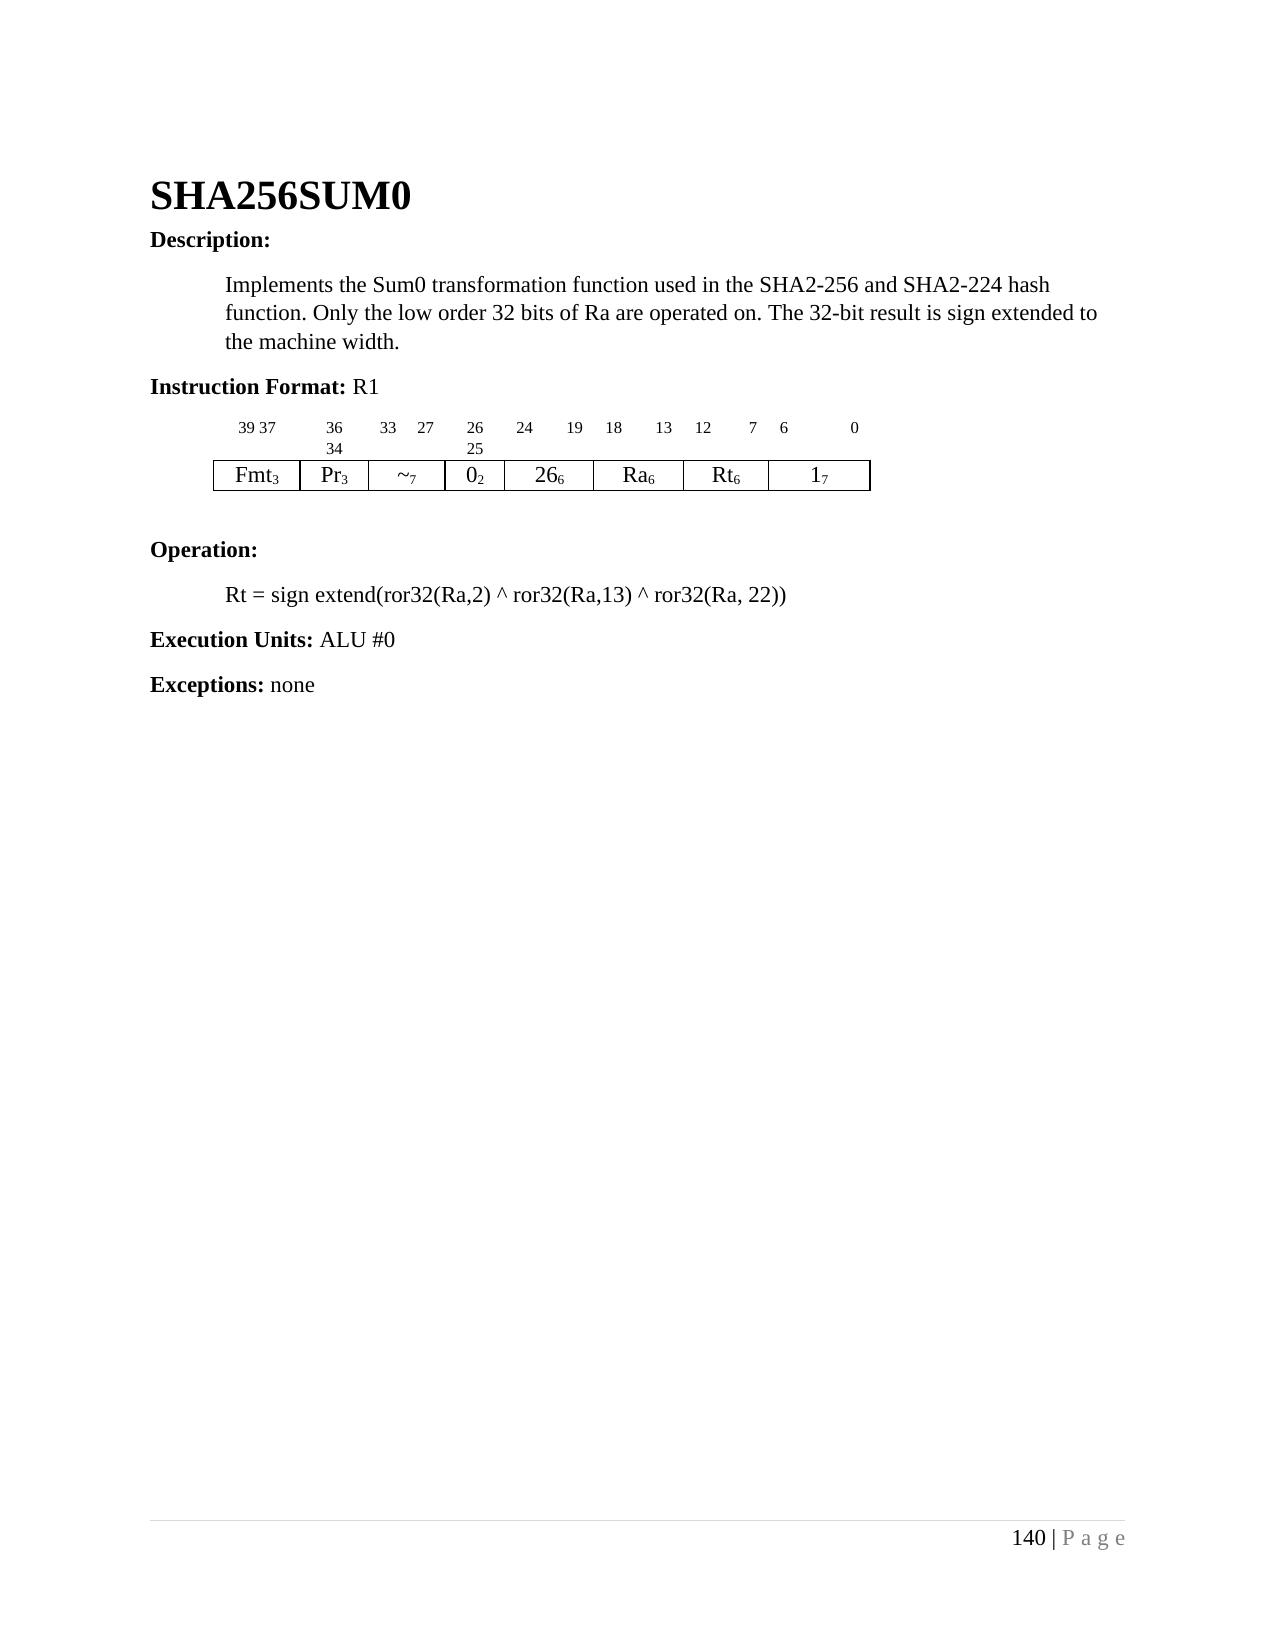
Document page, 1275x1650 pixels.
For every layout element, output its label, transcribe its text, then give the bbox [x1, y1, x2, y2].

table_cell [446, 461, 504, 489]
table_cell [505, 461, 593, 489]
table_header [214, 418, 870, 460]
subtitle SHA256SUM0 [150, 171, 1125, 219]
text Description: [150, 226, 1125, 252]
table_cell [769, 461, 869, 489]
text Instruction Format: R1 [150, 373, 1125, 399]
text Exceptions: none [150, 671, 1125, 697]
text Operation: [150, 536, 1125, 562]
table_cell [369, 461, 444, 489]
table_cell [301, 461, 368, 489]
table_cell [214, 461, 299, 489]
text Execution Units: ALU #0 [150, 626, 1125, 652]
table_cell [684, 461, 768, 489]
text Implements the Sum0 transformation function used in the SHA2-256 and SHA2-224 hash function. Only the low order 32 bits of Ra are operated on. The 32-bit result is sign extended to the machine width. [225, 271, 1125, 354]
text Rt = sign extend(ror32(Ra,2) ^ ror32(Ra,13) ^ ror32(Ra, 22)) [150, 581, 1125, 607]
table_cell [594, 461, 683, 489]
